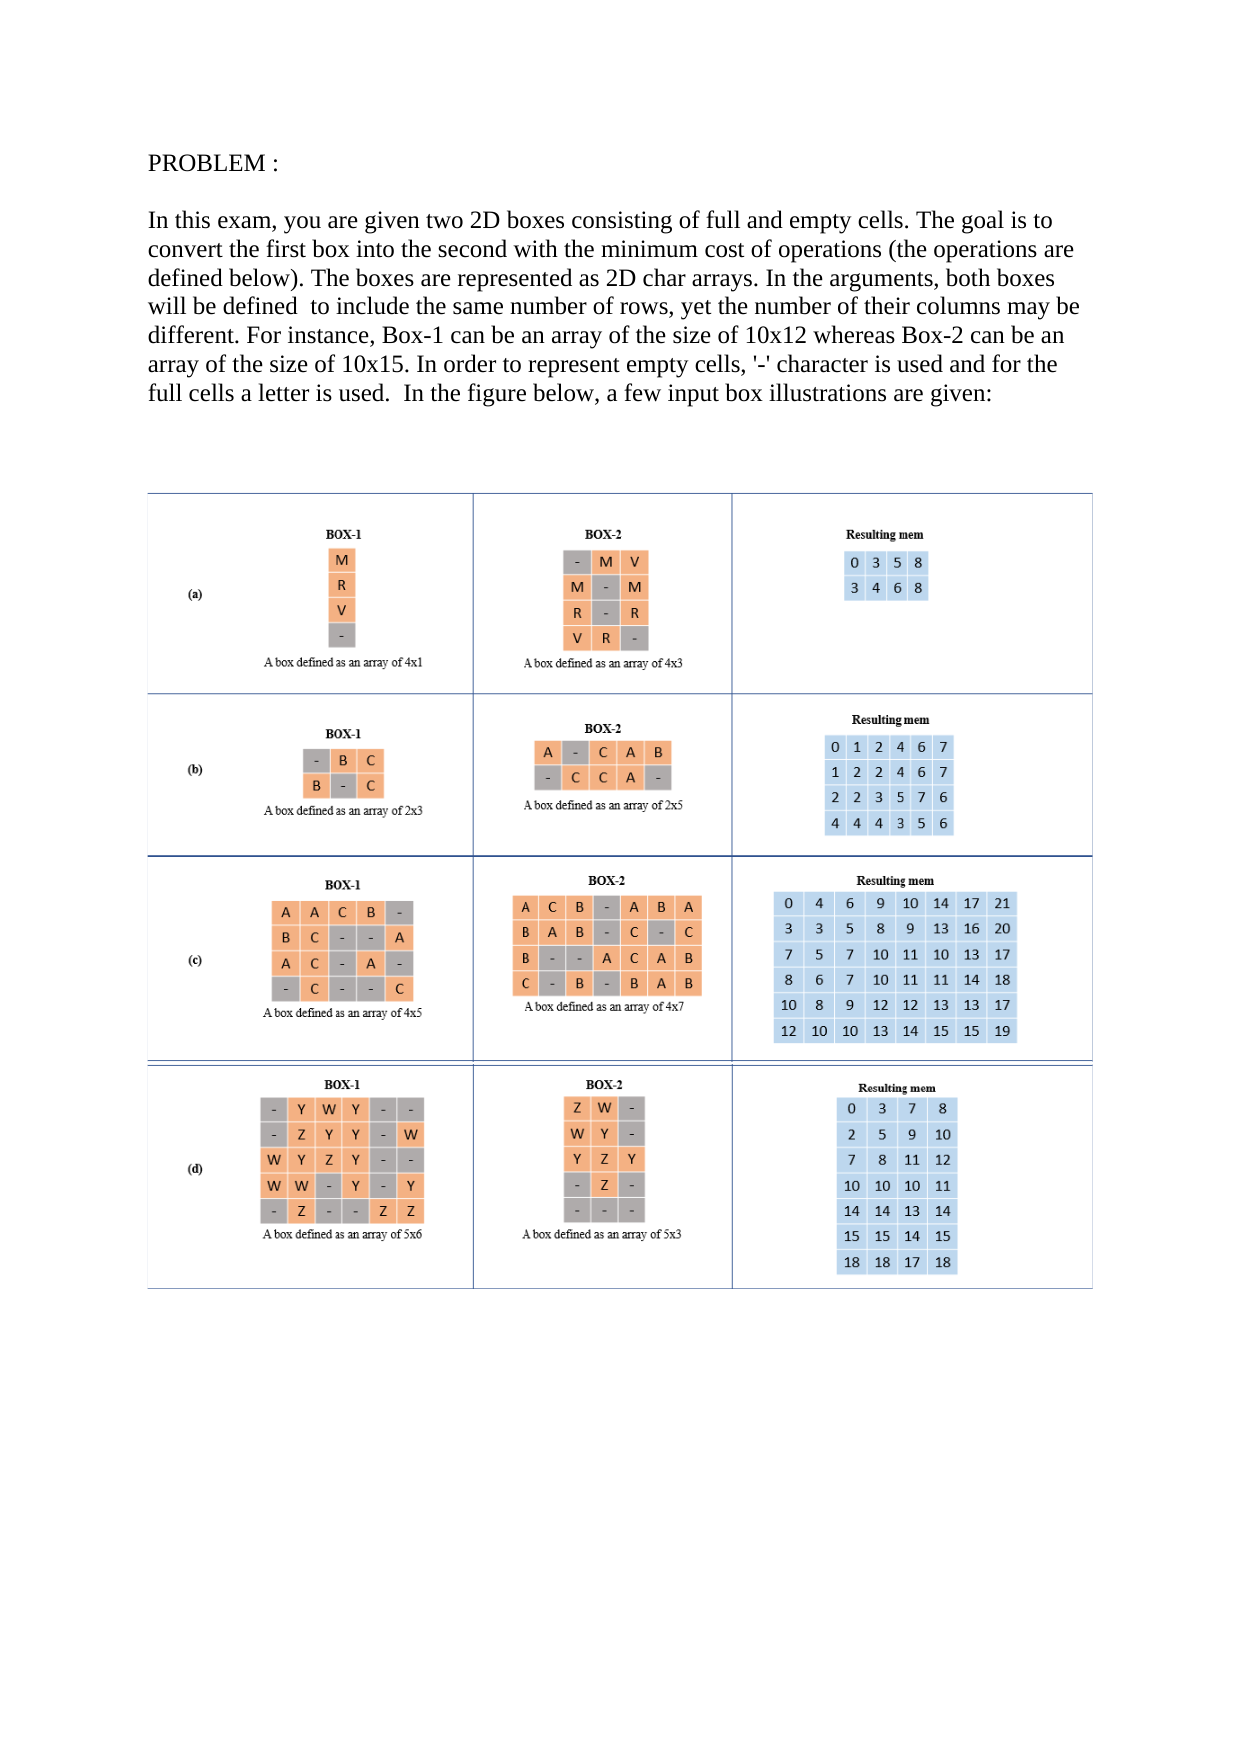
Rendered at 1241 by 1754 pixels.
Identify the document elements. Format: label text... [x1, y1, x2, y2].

picture [147, 492, 1093, 1289]
text In this exam, you are given two 2D boxes consisting of full and empty cells. The goal is to convert the first box into the second with the minimum cost of operations (the operations are defined below). The boxes are represented as 2D char arrays. In the arguments, both boxes will be defined to include the same number of rows, yet the number of their columns may be different. For instance, Box-1 can be an array of the size of 10x12 whereas Box-2 can be an array of the size of 10x15. In order to represent empty cells, '-' character is used and for the full cells a letter is used. In the figure below, a few input box illustrations are given: [148, 205, 1093, 406]
text PROBLEM : [148, 148, 1093, 176]
